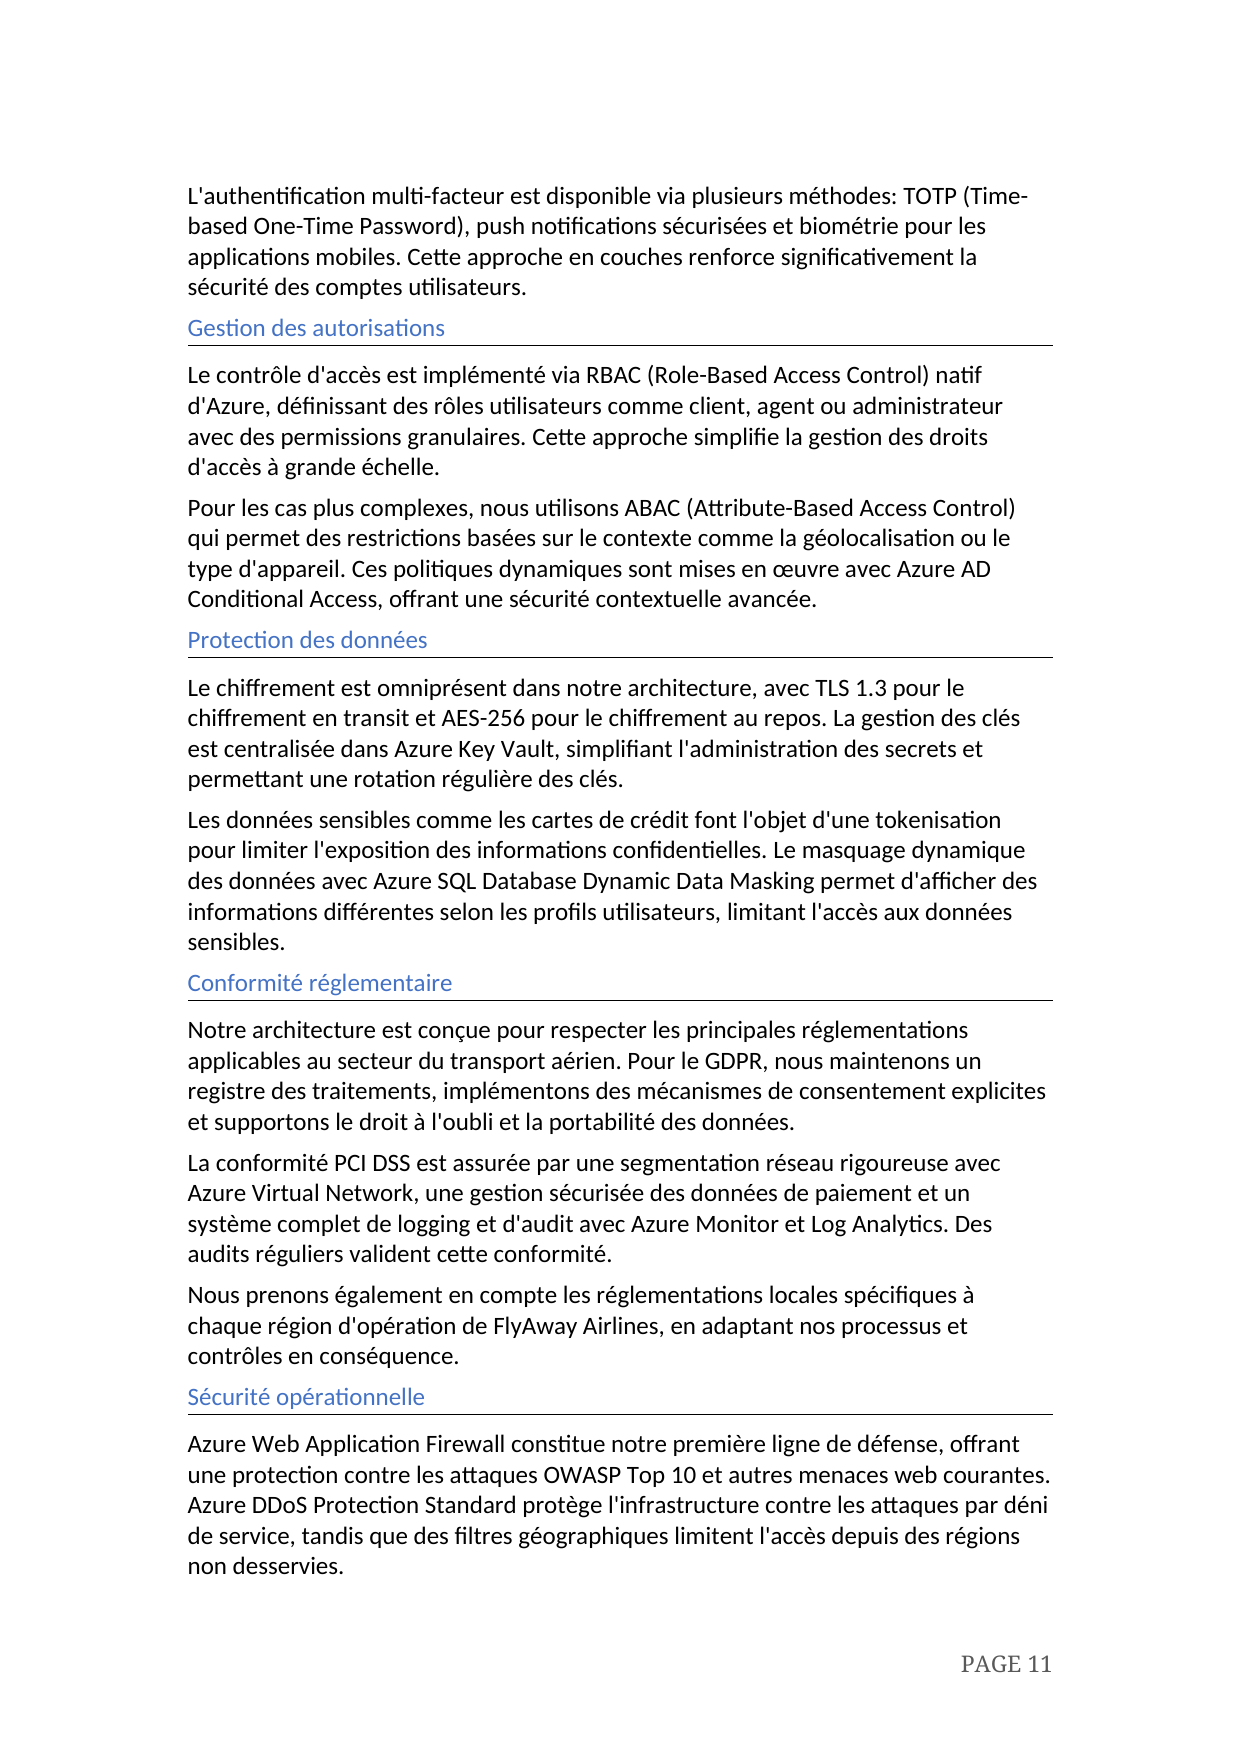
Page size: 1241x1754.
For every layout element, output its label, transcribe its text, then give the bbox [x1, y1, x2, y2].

subtitle Conformité réglementaire [187, 967, 1053, 1001]
text Nous prenons également en compte les réglementations locales spécifiques à chaque région d'opération de FlyAway Airlines, en adaptant nos processus et contrôles en conséquence. [187, 1279, 1053, 1371]
subtitle Sécurité opérationnelle [187, 1381, 1053, 1415]
text L'authentification multi-facteur est disponible via plusieurs méthodes: TOTP (Time-based One-Time Password), push notifications sécurisées et biométrie pour les applications mobiles. Cette approche en couches renforce significativement la sécurité des comptes utilisateurs. [187, 180, 1053, 302]
text Le contrôle d'accès est implémenté via RBAC (Role-Based Access Control) natif d'Azure, définissant des rôles utilisateurs comme client, agent ou administrateur avec des permissions granulaires. Cette approche simplifie la gestion des droits d'accès à grande échelle. [187, 359, 1053, 482]
text Azure Web Application Firewall constitue notre première ligne de défense, offrant une protection contre les attaques OWASP Top 10 et autres menaces web courantes. Azure DDoS Protection Standard protège l'infrastructure contre les attaques par déni de service, tandis que des filtres géographiques limitent l'accès depuis des régions non desservies. [187, 1428, 1053, 1581]
subtitle Gestion des autorisations [187, 312, 1053, 346]
text Les données sensibles comme les cartes de crédit font l'objet d'une tokenisation pour limiter l'exposition des informations confidentielles. Le masquage dynamique des données avec Azure SQL Database Dynamic Data Masking permet d'afficher des informations différentes selon les profils utilisateurs, limitant l'accès aux données sensibles. [187, 804, 1053, 957]
subtitle Protection des données [187, 624, 1053, 658]
text Notre architecture est conçue pour respecter les principales réglementations applicables au secteur du transport aérien. Pour le GDPR, nous maintenons un registre des traitements, implémentons des mécanismes de consentement explicites et supportons le droit à l'oubli et la portabilité des données. [187, 1014, 1053, 1136]
text Pour les cas plus complexes, nous utilisons ABAC (Attribute-Based Access Control) qui permet des restrictions basées sur le contexte comme la géolocalisation ou le type d'appareil. Ces politiques dynamiques sont mises en œuvre avec Azure AD Conditional Access, offrant une sécurité contextuelle avancée. [187, 492, 1053, 614]
text La conformité PCI DSS est assurée par une segmentation réseau rigoureuse avec Azure Virtual Network, une gestion sécurisée des données de paiement et un système complet de logging et d'audit avec Azure Monitor et Log Analytics. Des audits réguliers valident cette conformité. [187, 1147, 1053, 1269]
text Le chiffrement est omniprésent dans notre architecture, avec TLS 1.3 pour le chiffrement en transit et AES-256 pour le chiffrement au repos. La gestion des clés est centralisée dans Azure Key Vault, simplifiant l'administration des secrets et permettant une rotation régulière des clés. [187, 672, 1053, 794]
